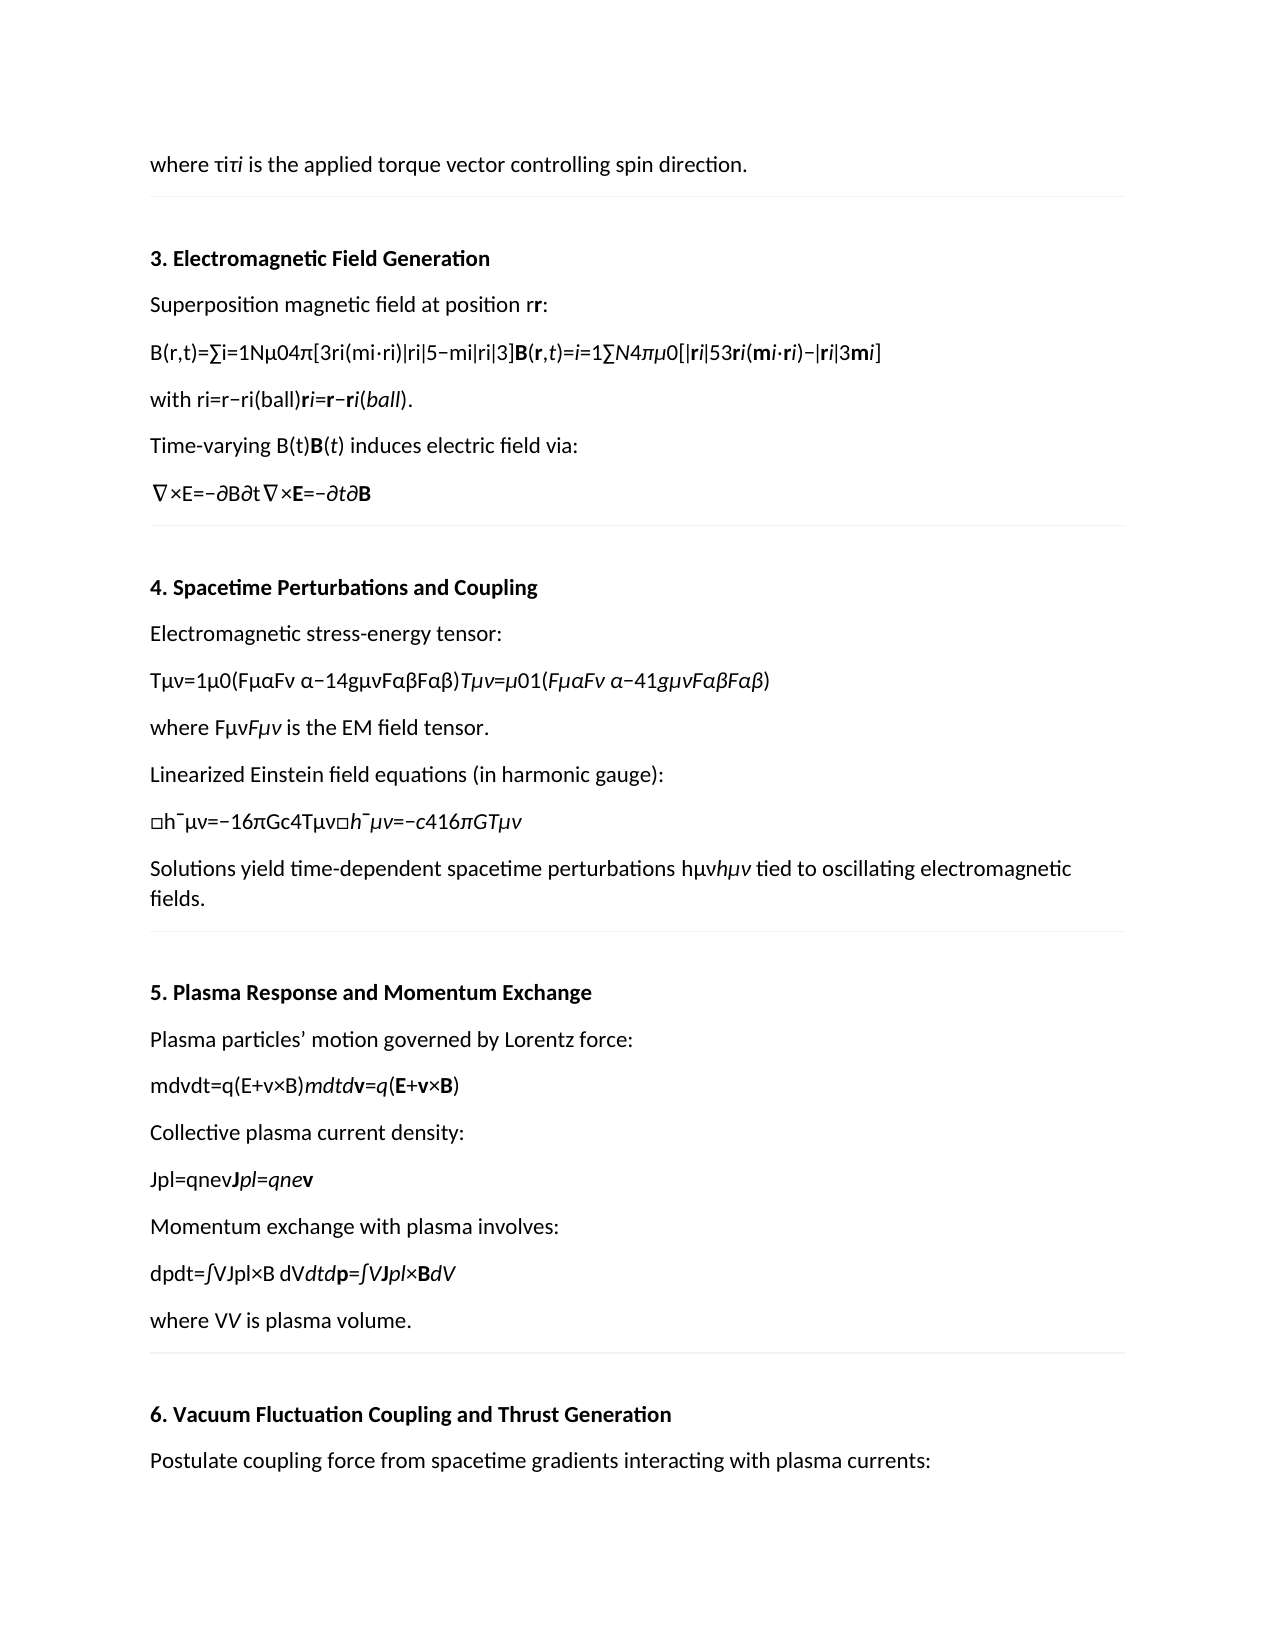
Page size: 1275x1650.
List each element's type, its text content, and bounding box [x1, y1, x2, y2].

text with ri=r−ri(ball)ri​=r−ri(ball)​. [150, 385, 1125, 413]
text □hˉμν=−16πGc4Tμν□hˉμν​=−c416πG​Tμν​ [150, 807, 1125, 835]
text where τiτi​ is the applied torque vector controlling spin direction. [150, 150, 1125, 178]
text where FμνFμν​ is the EM field tensor. [150, 713, 1125, 741]
text Plasma particles’ motion governed by Lorentz force: [150, 1025, 1125, 1053]
text mdvdt=q(E+v×B)mdtdv​=q(E+v×B) [150, 1072, 1125, 1100]
text ∇×E=−∂B∂t∇×E=−∂t∂B​ [150, 478, 1125, 507]
text Solutions yield time-dependent spacetime perturbations hμνhμν​ tied to oscillating electromagnetic fields. [150, 854, 1125, 912]
text 3. Electromagnetic Field Generation [150, 244, 1125, 272]
text Electromagnetic stress-energy tensor: [150, 619, 1125, 648]
text 4. Spacetime Perturbations and Coupling [150, 573, 1125, 601]
text Collective plasma current density: [150, 1118, 1125, 1147]
text where VV is plasma volume. [150, 1306, 1125, 1334]
text Linearized Einstein field equations (in harmonic gauge): [150, 760, 1125, 788]
text Time-varying B(t)B(t) induces electric field via: [150, 432, 1125, 460]
text Postulate coupling force from spacetime gradients interacting with plasma currents: [150, 1447, 1125, 1475]
text Momentum exchange with plasma involves: [150, 1212, 1125, 1240]
text Superposition magnetic field at position rr: [150, 291, 1125, 319]
text 6. Vacuum Fluctuation Coupling and Thrust Generation [150, 1400, 1125, 1428]
text dpdt=∫VJpl×B dVdtdp​=∫V​Jpl​×BdV [150, 1259, 1125, 1287]
text B(r,t)=∑i=1Nμ04π[3ri(mi⋅ri)∣ri∣5−mi∣ri∣3]B(r,t)=i=1∑N​4πμ0​​[∣ri​∣53ri​(mi​⋅ri​)​−∣ri​∣3mi​​] [150, 337, 1125, 366]
text Tμν=1μ0(FμαFν α−14gμνFαβFαβ)Tμν​=μ0​1​(Fμα​Fν α​−41​gμν​Fαβ​Fαβ) [150, 666, 1125, 694]
text Jpl=qnevJpl​=qne​v [150, 1165, 1125, 1193]
text 5. Plasma Response and Momentum Exchange [150, 978, 1125, 1006]
